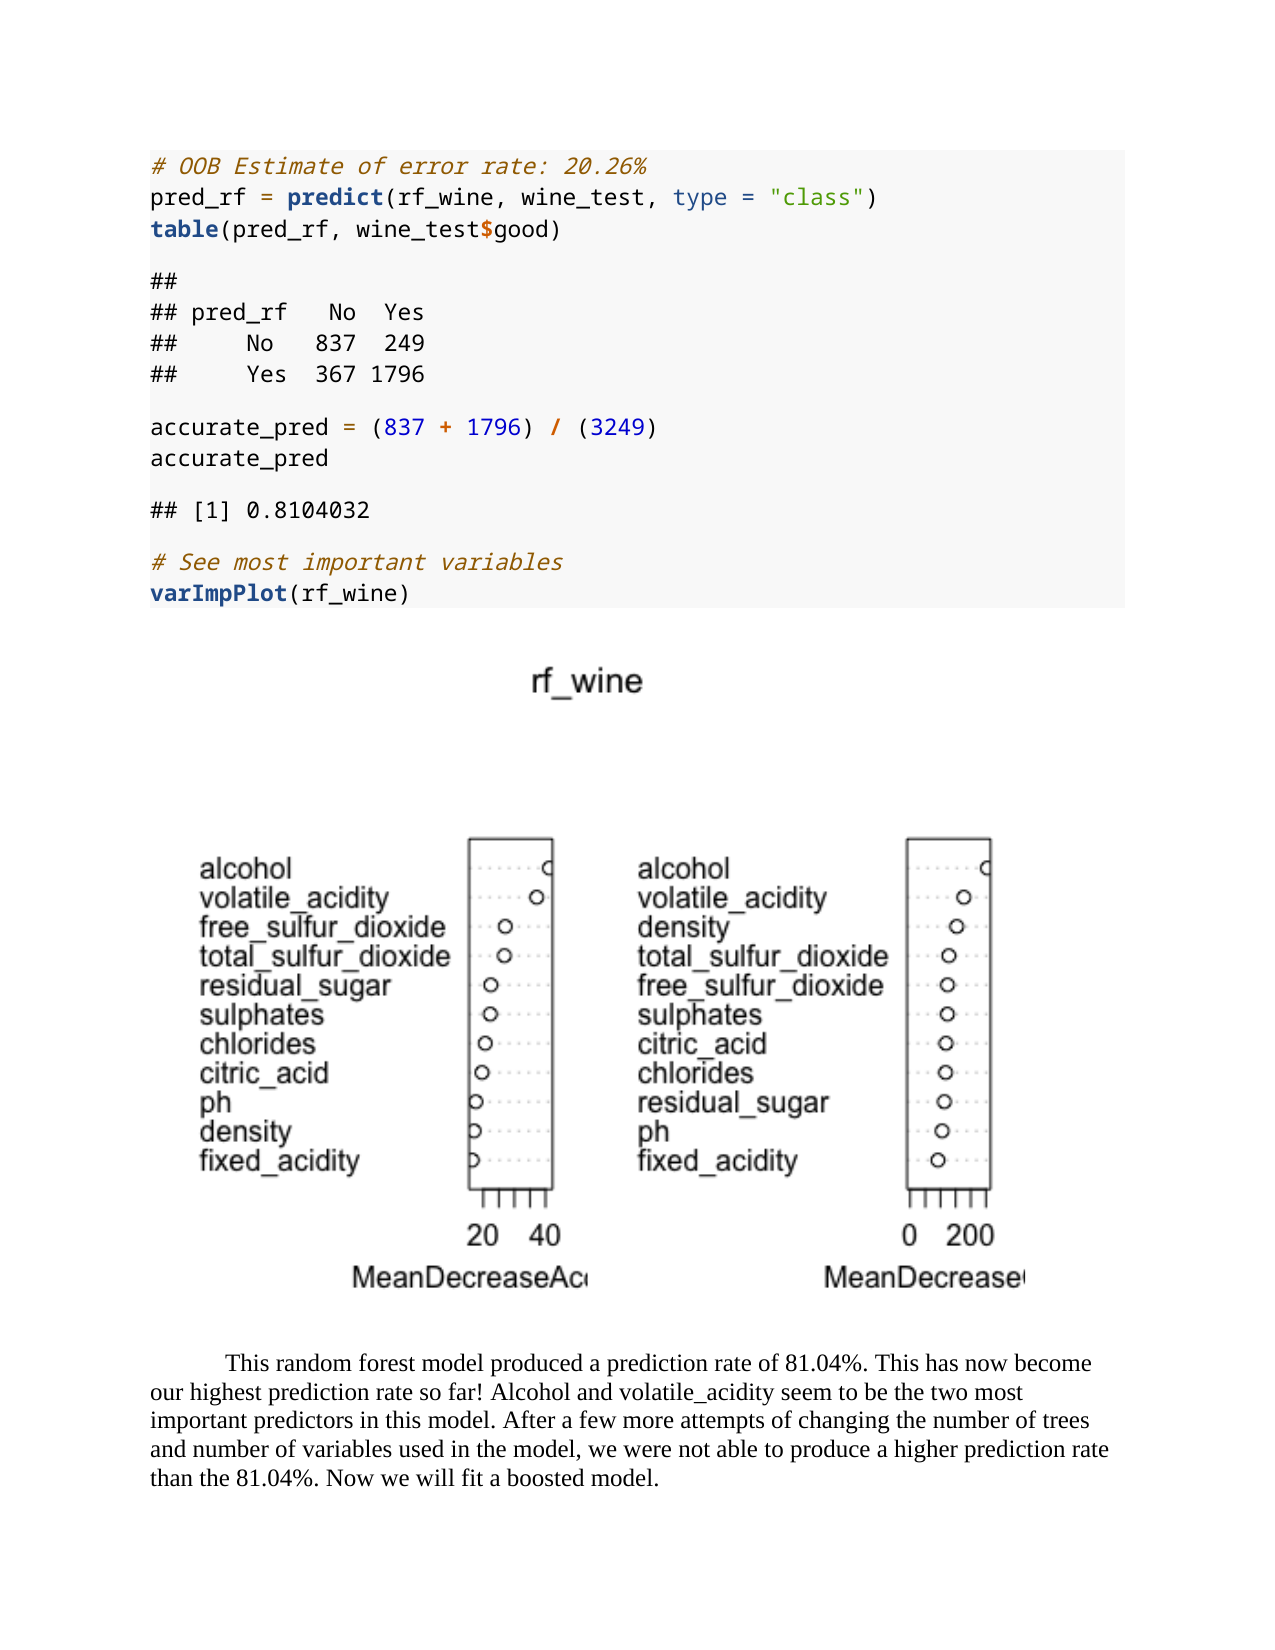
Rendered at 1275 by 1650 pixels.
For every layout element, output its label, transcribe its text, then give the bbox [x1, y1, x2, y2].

text # OOB Estimate of error rate: 20.26% pred_rf = predict(rf_wine, wine_test, type = "class") table(pred_rf, wine_test$good) [150, 150, 1125, 244]
picture [150, 629, 1025, 1330]
text accurate_pred = (837 + 1796) / (3249) accurate_pred [329, 410, 1125, 473]
text ## ## pred_rf No Yes ## No 837 249 ## Yes 367 1796 [150, 264, 1125, 389]
text ## [1] 0.8104032 [150, 494, 1125, 525]
text This random forest model produced a prediction rate of 81.04%. This has now become our highest prediction rate so far! Alcohol and volatile_acidity seem to be the two most important predictors in this model. After a few more attempts of changing the number of trees and number of variables used in the model, we were not able to produce a higher prediction rate than the 81.04%. Now we will fit a boosted model. [150, 1348, 1125, 1492]
text # See most important variables varImpPlot(rf_wine) [411, 546, 1125, 608]
